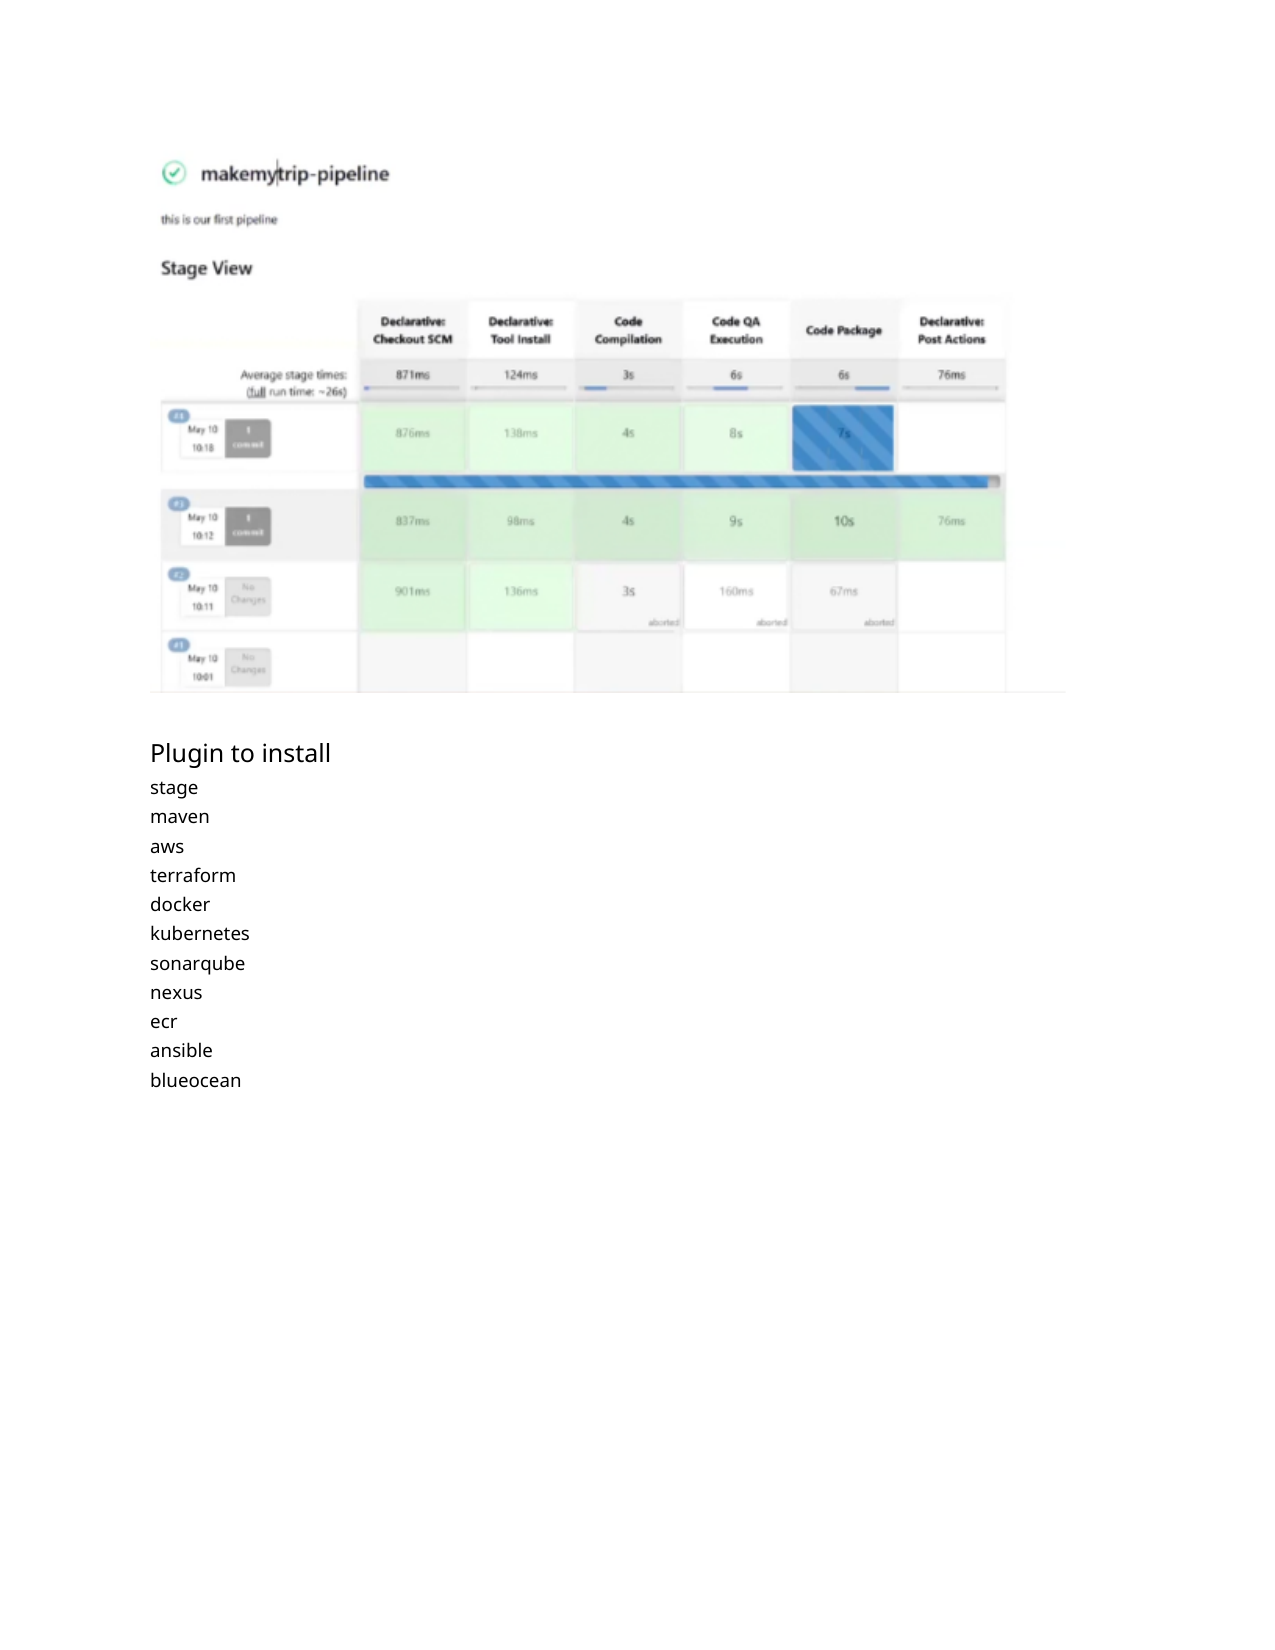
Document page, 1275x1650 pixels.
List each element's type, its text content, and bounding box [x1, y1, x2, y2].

text stage [150, 774, 1125, 800]
text maven [150, 804, 1125, 829]
text docker [150, 891, 1125, 917]
text aws [150, 833, 1125, 858]
text ecr [150, 1008, 1125, 1034]
text terraform [150, 862, 1125, 888]
text sonarqube [150, 950, 1125, 976]
picture [150, 150, 1066, 693]
text nexus [150, 979, 1125, 1005]
text blueocean [150, 1067, 1125, 1093]
text kubernetes [150, 921, 1125, 946]
text Plugin to install [150, 735, 1125, 769]
text ansible [150, 1038, 1125, 1063]
